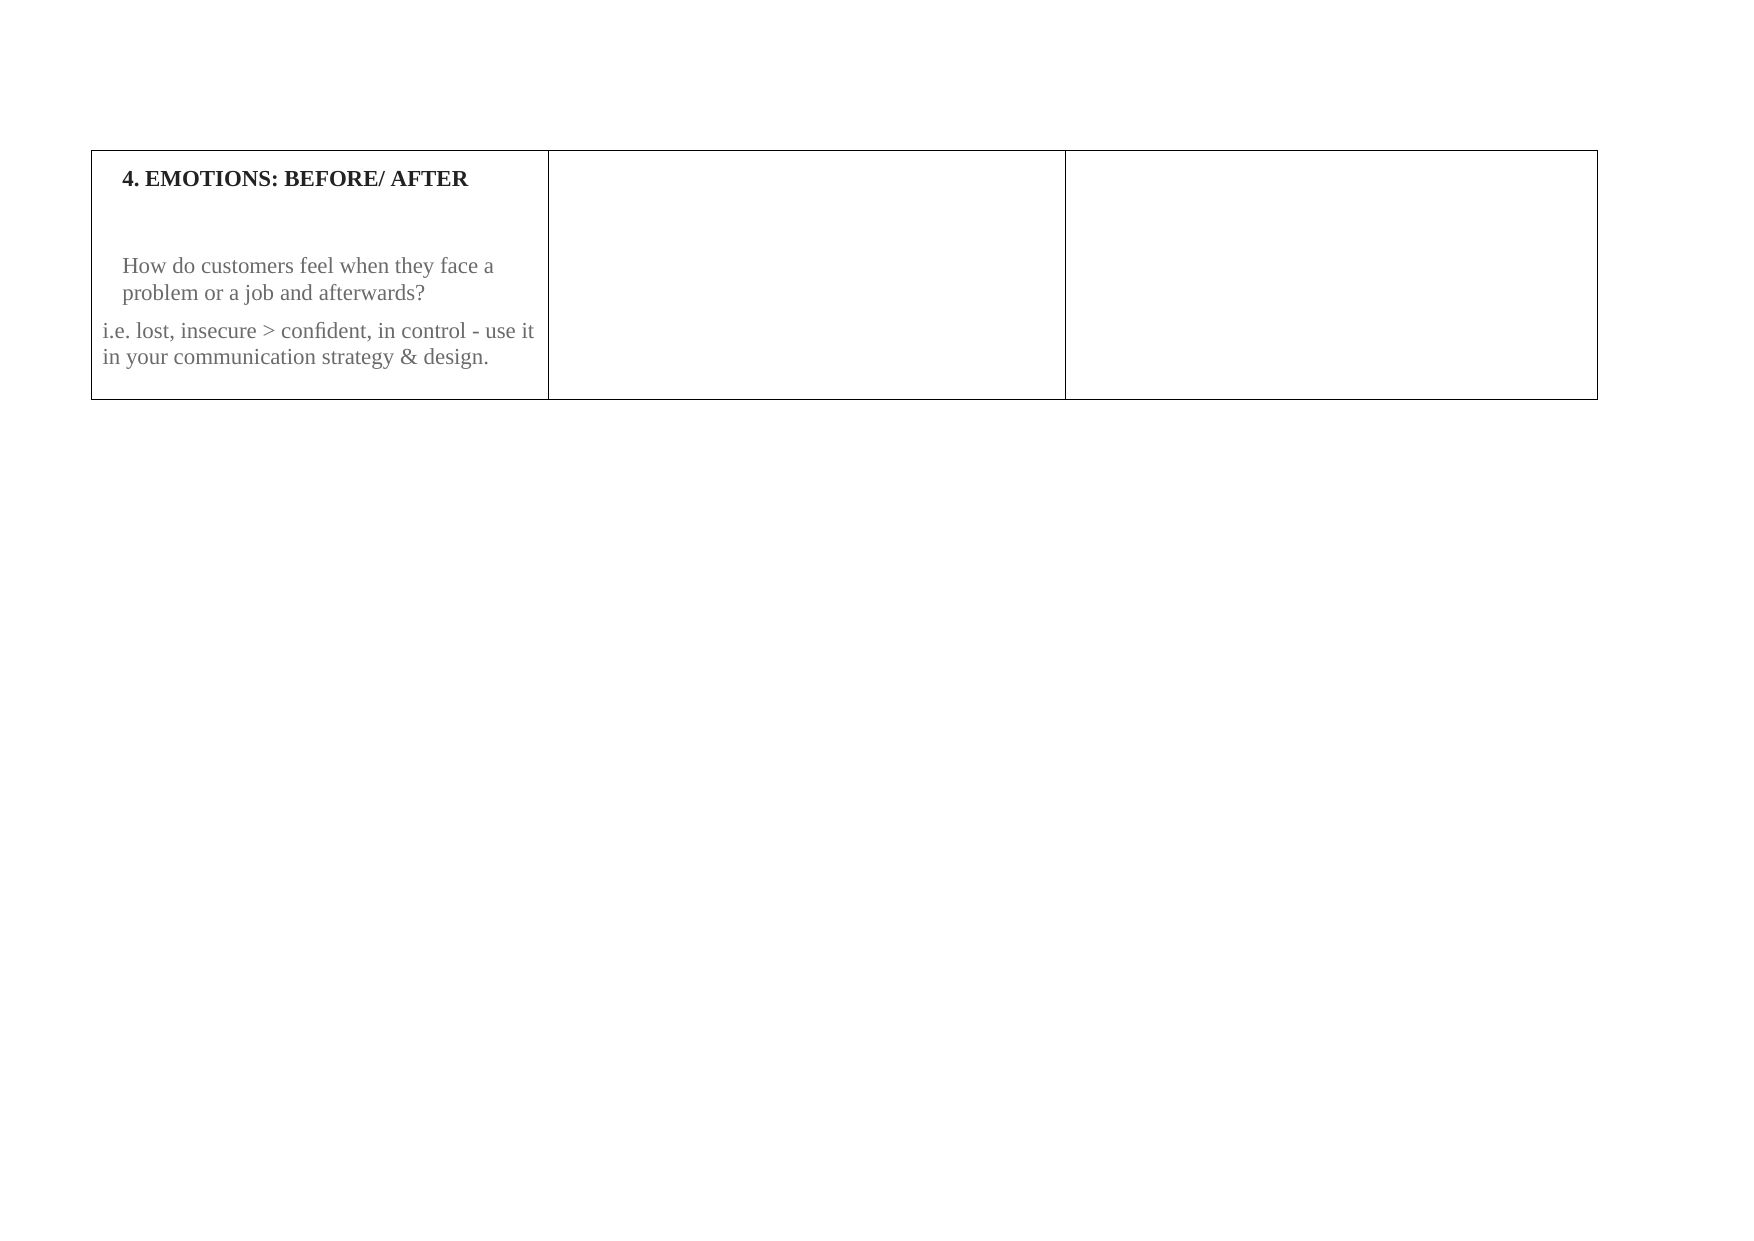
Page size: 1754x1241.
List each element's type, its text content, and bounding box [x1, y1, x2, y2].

table_cell [1066, 151, 1597, 399]
table_cell [549, 151, 1065, 399]
table_cell 4. EMOTIONS: BEFORE/ AFTER How do customers feel when they face a problem or a job and afterwards? [92, 151, 548, 399]
